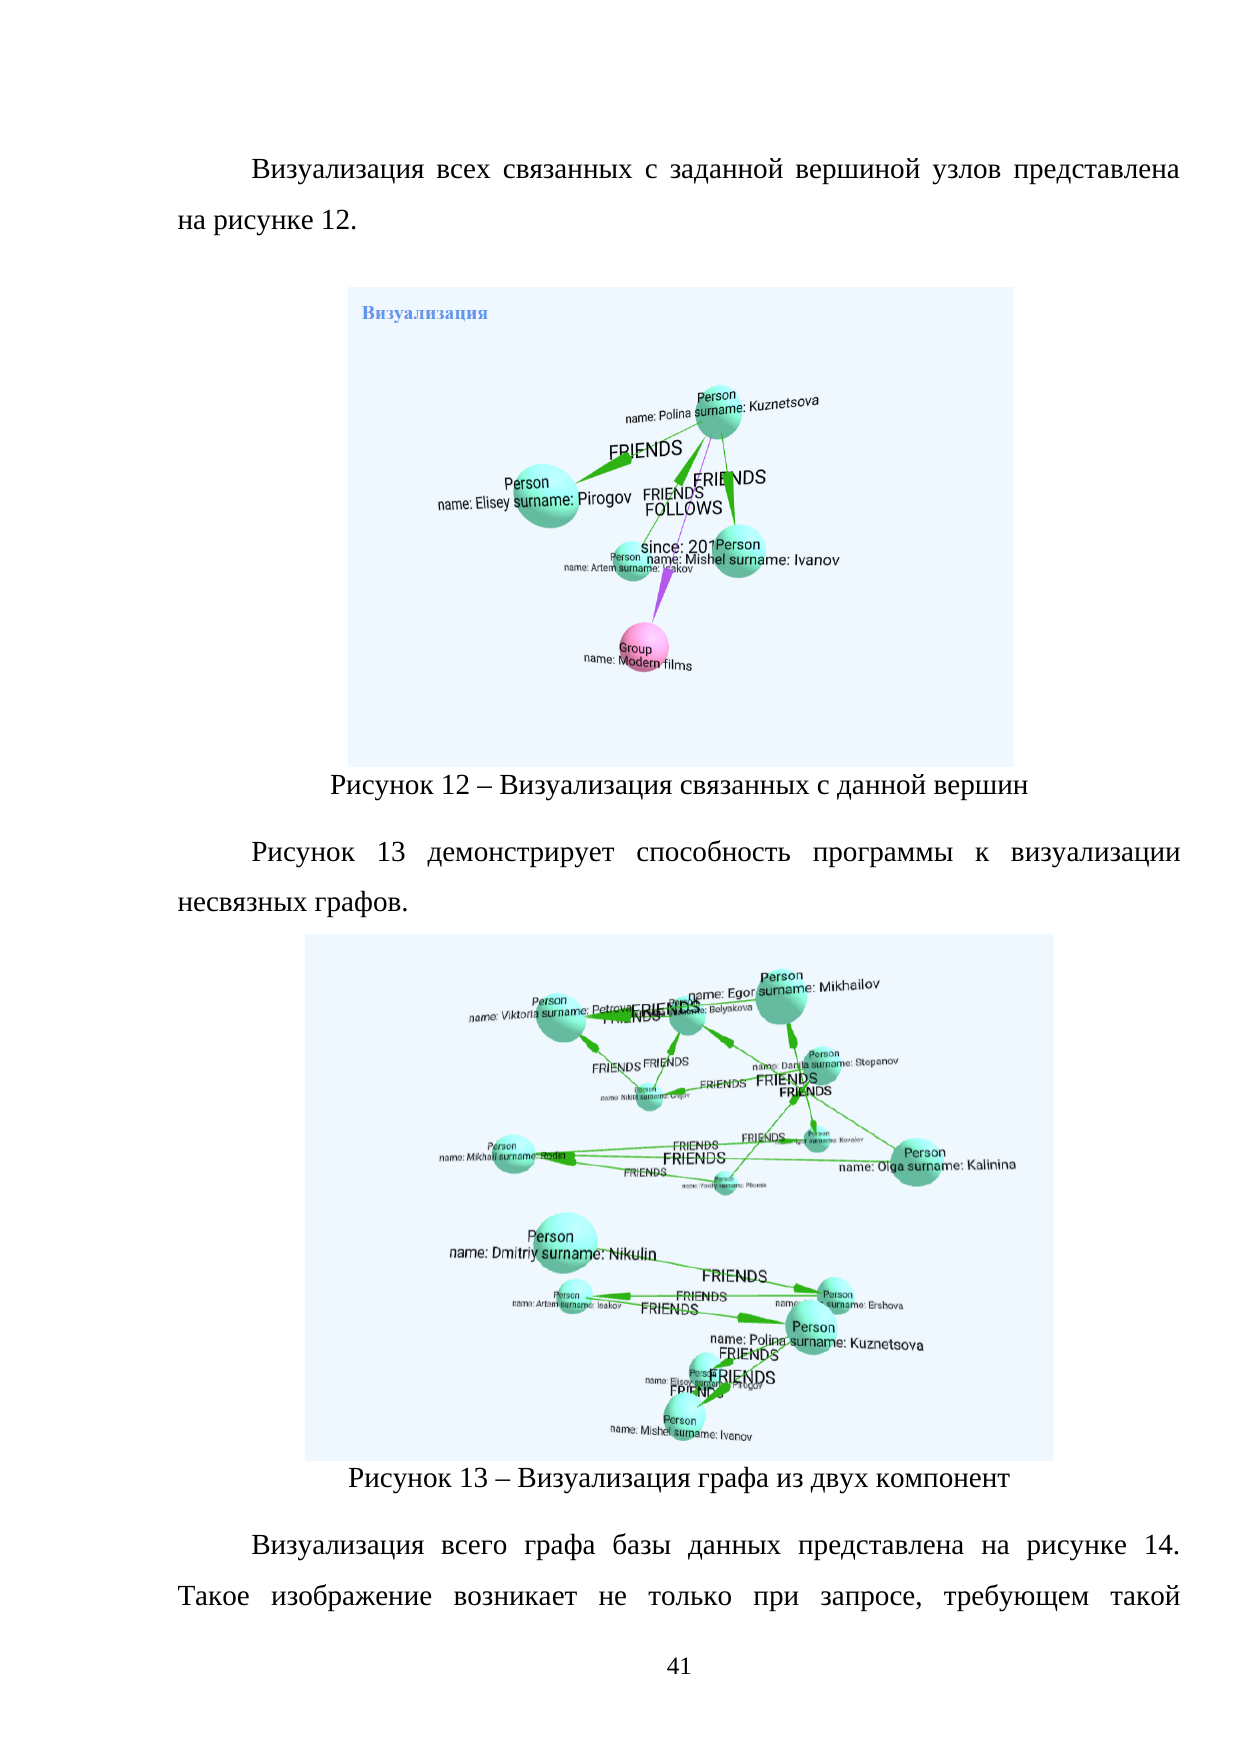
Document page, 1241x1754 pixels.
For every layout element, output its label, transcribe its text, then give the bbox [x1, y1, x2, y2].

text Рисунок 13 – Визуализация графа из двух компонент [177, 1460, 1181, 1494]
text Рисунок 12 – Визуализация связанных с данной вершин [177, 767, 1181, 800]
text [177, 1527, 1181, 1611]
picture [304, 934, 1054, 1461]
text Рисунок 13 демонстрирует способность программы к визуализации несвязных графов. [177, 834, 1181, 918]
picture [344, 281, 1014, 767]
text Визуализация всех связанных с заданной вершиной узлов представлена на рисунке 12. [177, 152, 1181, 236]
